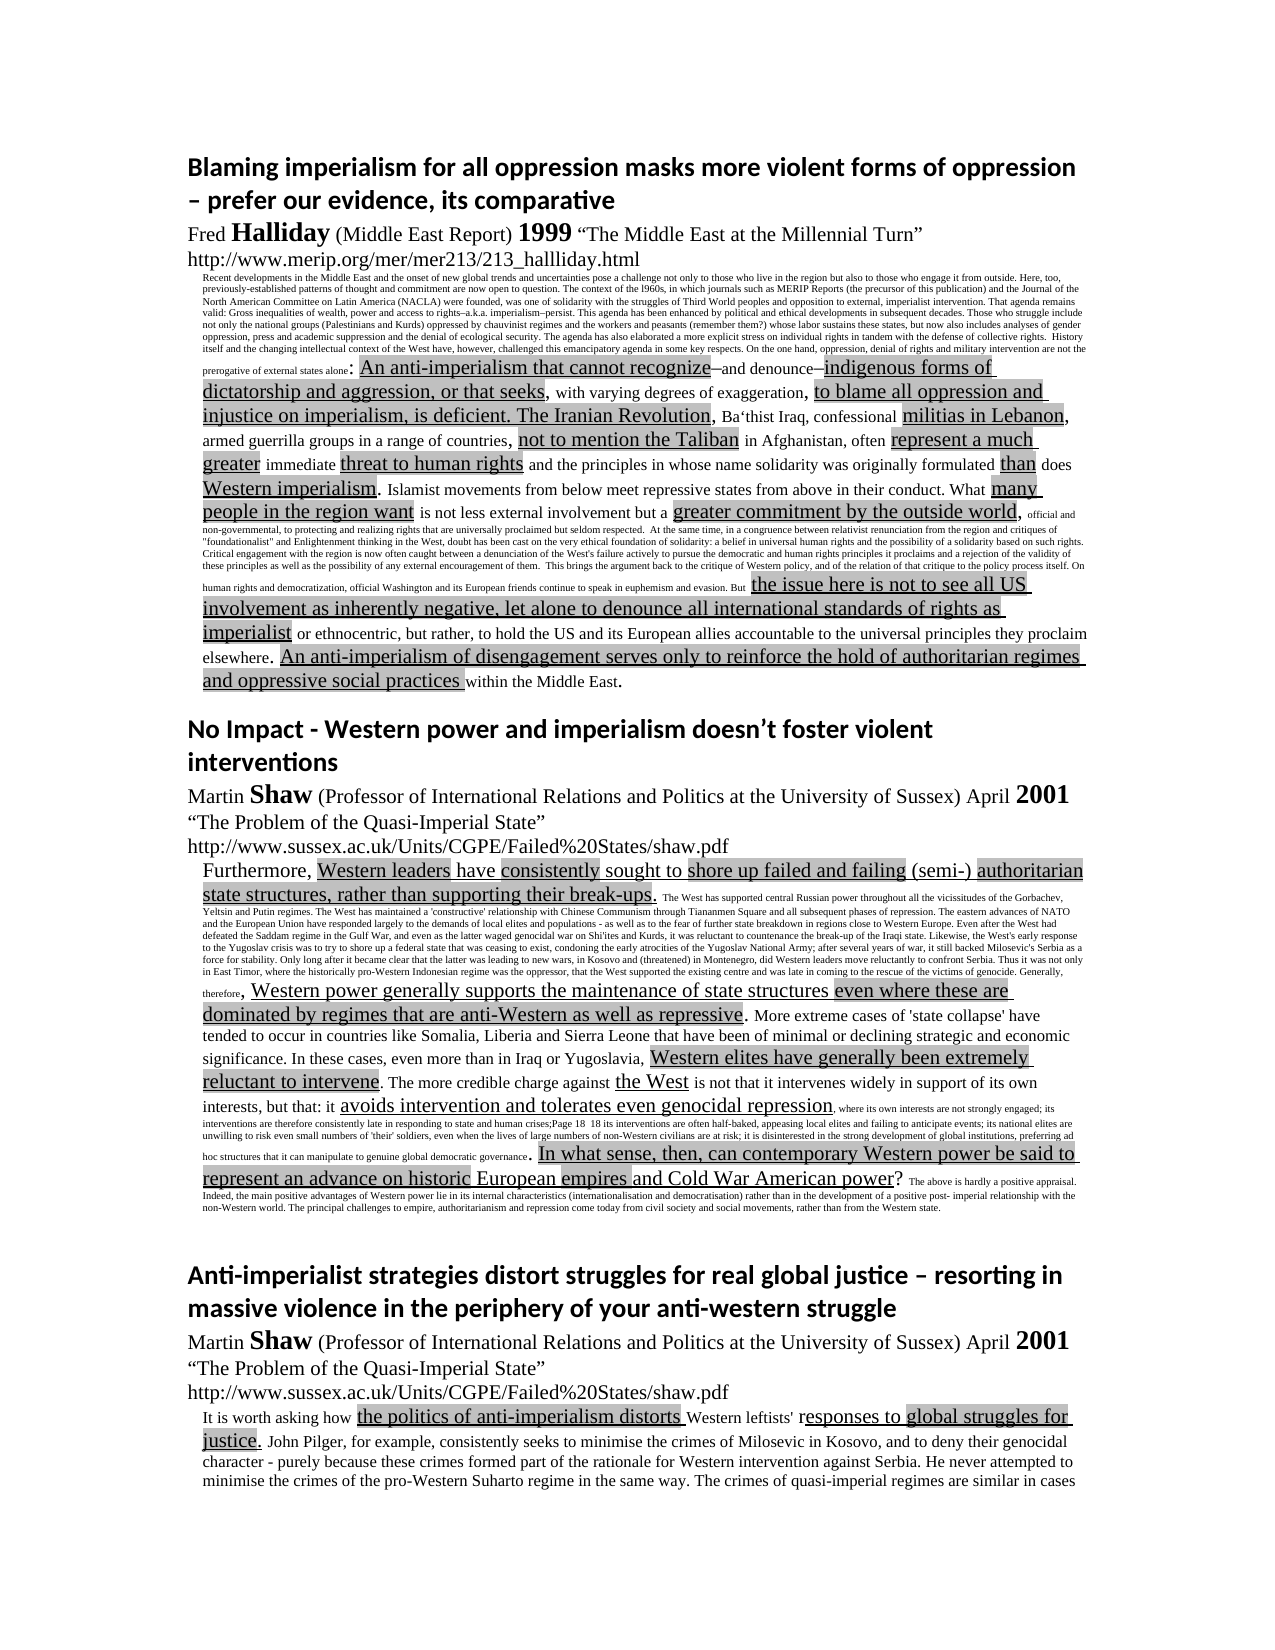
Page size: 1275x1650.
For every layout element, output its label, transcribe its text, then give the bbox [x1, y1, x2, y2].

text Recent developments in the Middle East and the onset of new global trends and uncertainties pose a challenge not only to those who live in the region but also to those who engage it from outside. Here, too, previously-established patterns of thought and commitment are now open to question. The context of the l960s, in which journals such as MERIP Reports (the precursor of this publication) and the Journal of the North American Committee on Latin America (NACLA) were founded, was one of solidarity with the struggles of Third World peoples and opposition to external, imperialist intervention. That agenda remains valid: Gross inequalities of wealth, power and access to rights–a.k.a. imperialism–persist. This agenda has been enhanced by political and ethical developments in subsequent decades. Those who struggle include not only the national groups (Palestinians and Kurds) oppressed by chauvinist regimes and the workers and peasants (remember them?) whose labor sustains these states, but now also includes analyses of gender oppression, press and academic suppression and the denial of ecological security. The agenda has also elaborated a more explicit stress on individual rights in tandem with the defense of collective rights. History itself and the changing intellectual context of the West have, however, challenged this emancipatory agenda in some key respects. On the one hand, oppression, denial of rights and military intervention are not the prerogative of external states alone: An anti-imperialism that cannot recognize–and denounce–indigenous forms of dictatorship and aggression, or that seeks, with varying degrees of exaggeration, to blame all oppression and injustice on imperialism, is deficient. The Iranian Revolution, Ba‘thist Iraq, confessional militias in Lebanon, armed guerrilla groups in a range of countries, not to mention the Taliban in Afghanistan, often represent a much greater immediate threat to human rights and the principles in whose name solidarity was originally formulated than does Western imperialism. Islamist movements from below meet repressive states from above in their conduct. What many people in the region want is not less external involvement but a greater commitment by the outside world, official and non-governmental, to protecting and realizing rights that are universally proclaimed but seldom respected. At the same time, in a congruence between relativist renunciation from the region and critiques of "foundationalist" and Enlightenment thinking in the West, doubt has been cast on the very ethical foundation of solidarity: a belief in universal human rights and the possibility of a solidarity based on such rights. Critical engagement with the region is now often caught between a denunciation of the West's failure actively to pursue the democratic and human rights principles it proclaims and a rejection of the validity of these principles as well as the possibility of any external encouragement of them. This brings the argument back to the critique of Western policy, and of the relation of that critique to the policy process itself. On human rights and democratization, official Washington and its European friends continue to speak in euphemism and evasion. But the issue here is not to see all US involvement as inherently negative, let alone to denounce all international standards of rights as imperialist or ethnocentric, but rather, to hold the US and its European allies accountable to the universal principles they proclaim elsewhere. An anti-imperialism of disengagement serves only to reinforce the hold of authoritarian regimes and oppressive social practices within the Middle East. [202, 271, 1087, 692]
text Fred Halliday (Middle East Report) 1999 “The Middle East at the Millennial Turn” http://www.merip.org/mer/mer213/213_hallliday.html [187, 216, 1087, 271]
subtitle Blaming imperialism for all oppression masks more violent forms of oppression – prefer our evidence, its comparative [187, 150, 1087, 216]
text Martin Shaw (Professor of International Relations and Politics at the University of Sussex) April 2001 “The Problem of the Quasi-Imperial State” http://www.sussex.ac.uk/Units/CGPE/Failed%20States/shaw.pdf [187, 779, 1087, 858]
subtitle No Impact - Western power and imperialism doesn’t foster violent interventions [187, 713, 1087, 779]
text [202, 1404, 1087, 1490]
text Martin Shaw (Professor of International Relations and Politics at the University of Sussex) April 2001 “The Problem of the Quasi-Imperial State” http://www.sussex.ac.uk/Units/CGPE/Failed%20States/shaw.pdf [187, 1324, 1087, 1404]
subtitle Anti-imperialist strategies distort struggles for real global justice – resorting in massive violence in the periphery of your anti-western struggle [187, 1258, 1087, 1324]
text Furthermore, Western leaders have consistently sought to shore up failed and failing (semi-) authoritarian state structures, rather than supporting their break-ups. The West has supported central Russian power throughout all the vicissitudes of the Gorbachev, Yeltsin and Putin regimes. The West has maintained a 'constructive' relationship with Chinese Communism through Tiananmen Square and all subsequent phases of repression. The eastern advances of NATO and the European Union have responded largely to the demands of local elites and populations - as well as to the fear of further state breakdown in regions close to Western Europe. Even after the West had defeated the Saddam regime in the Gulf War, and even as the latter waged genocidal war on Shi'ites and Kurds, it was reluctant to countenance the break-up of the Iraqi state. Likewise, the West's early response to the Yugoslav crisis was to try to shore up a federal state that was ceasing to exist, condoning the early atrocities of the Yugoslav National Army; after several years of war, it still backed Milosevic's Serbia as a force for stability. Only long after it became clear that the latter was leading to new wars, in Kosovo and (threatened) in Montenegro, did Western leaders move reluctantly to confront Serbia. Thus it was not only in East Timor, where the historically pro-Western Indonesian regime was the oppressor, that the West supported the existing centre and was late in coming to the rescue of the victims of genocide. Generally, therefore, Western power generally supports the maintenance of state structures even where these are dominated by regimes that are anti-Western as well as repressive. More extreme cases of 'state collapse' have tended to occur in countries like Somalia, Liberia and Sierra Leone that have been of minimal or declining strategic and economic significance. In these cases, even more than in Iraq or Yugoslavia, Western elites have generally been extremely reluctant to intervene. The more credible charge against the West is not that it intervenes widely in support of its own interests, but that: it avoids intervention and tolerates even genocidal repression, where its own interests are not strongly engaged; its interventions are therefore consistently late in responding to state and human crises;Page 18 18 its interventions are often half-baked, appeasing local elites and failing to anticipate events; its national elites are unwilling to risk even small numbers of 'their' soldiers, even when the lives of large numbers of non-Western civilians are at risk; it is disinterested in the strong development of global institutions, preferring ad hoc structures that it can manipulate to genuine global democratic governance. In what sense, then, can contemporary Western power be said to represent an advance on historic European empires and Cold War American power? The above is hardly a positive appraisal. Indeed, the main positive advantages of Western power lie in its internal characteristics (internationalisation and democratisation) rather than in the development of a positive post- imperial relationship with the non-Western world. The principal challenges to empire, authoritarianism and repression come today from civil society and social movements, rather than from the Western state. [202, 858, 1087, 1213]
